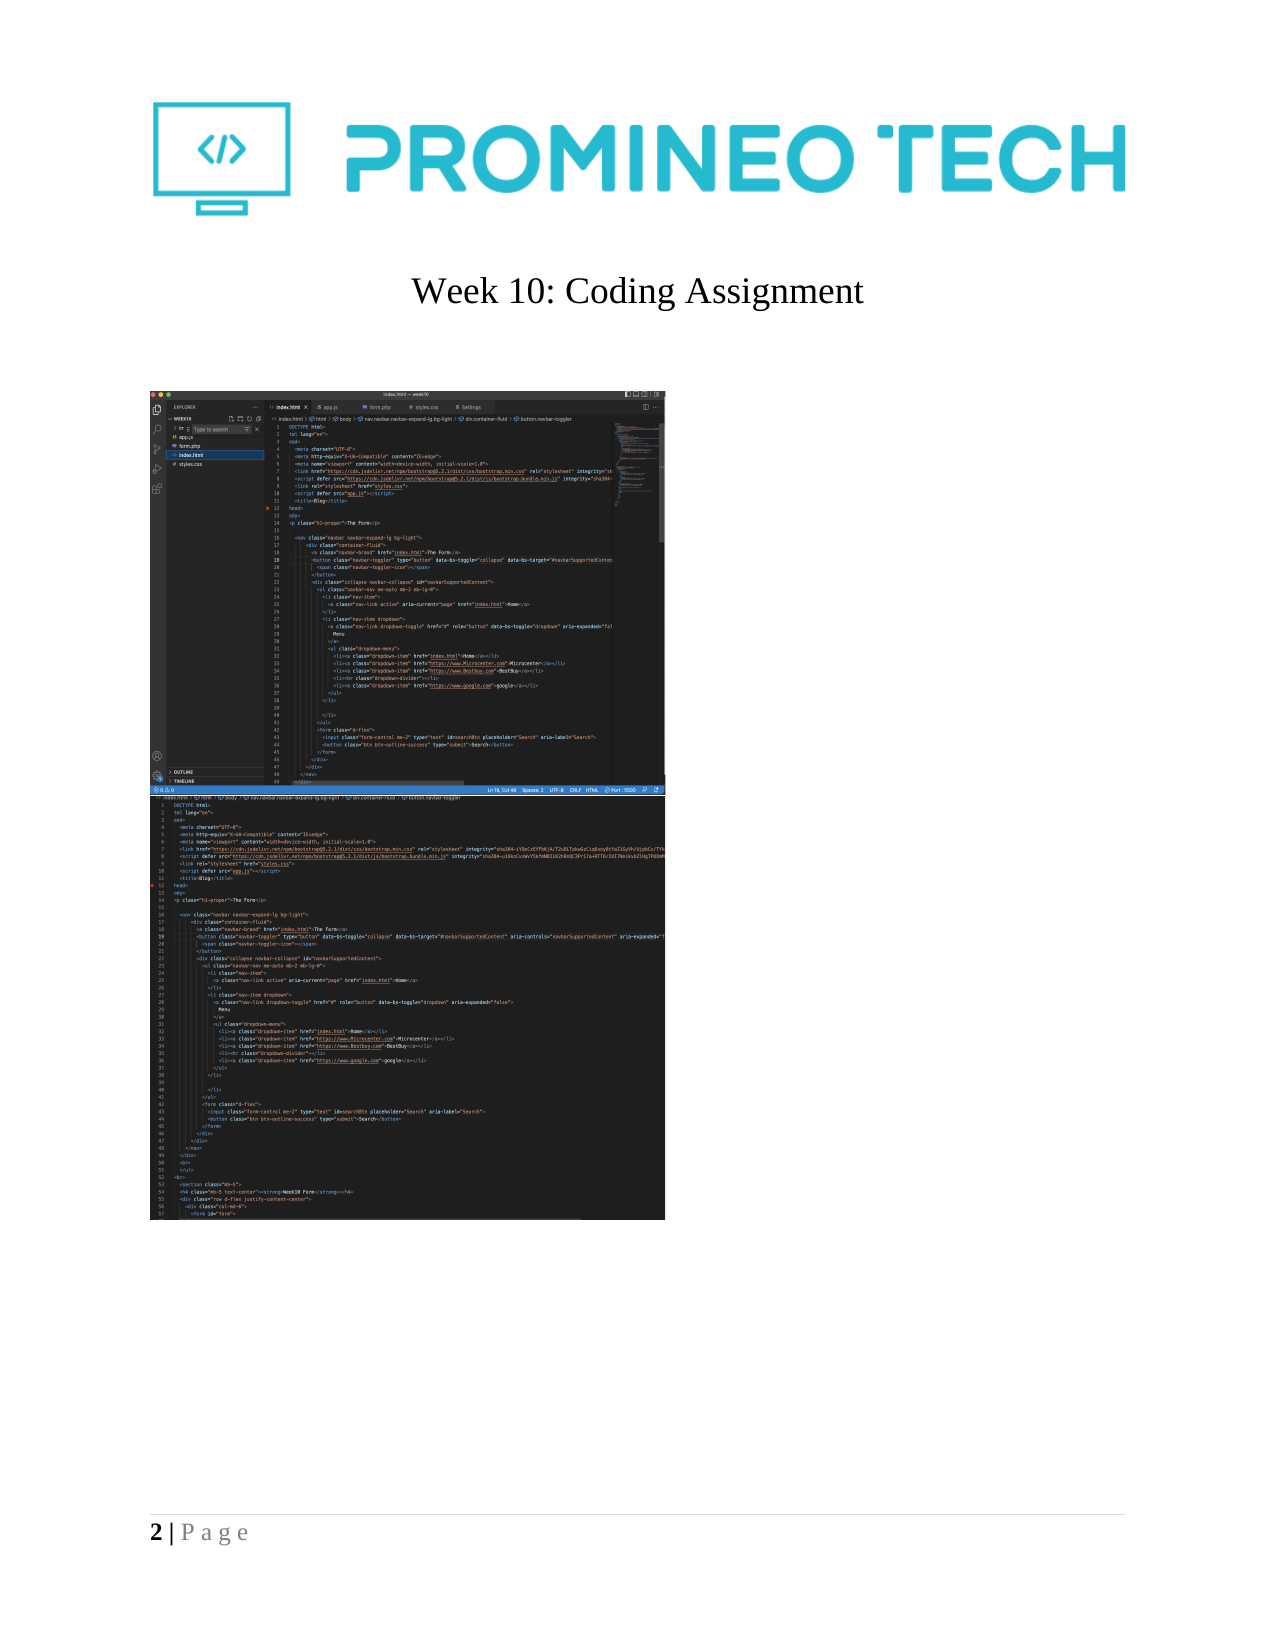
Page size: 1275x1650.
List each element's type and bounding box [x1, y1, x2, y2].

picture [150, 100, 1125, 219]
picture [150, 796, 666, 1220]
picture [150, 391, 666, 795]
